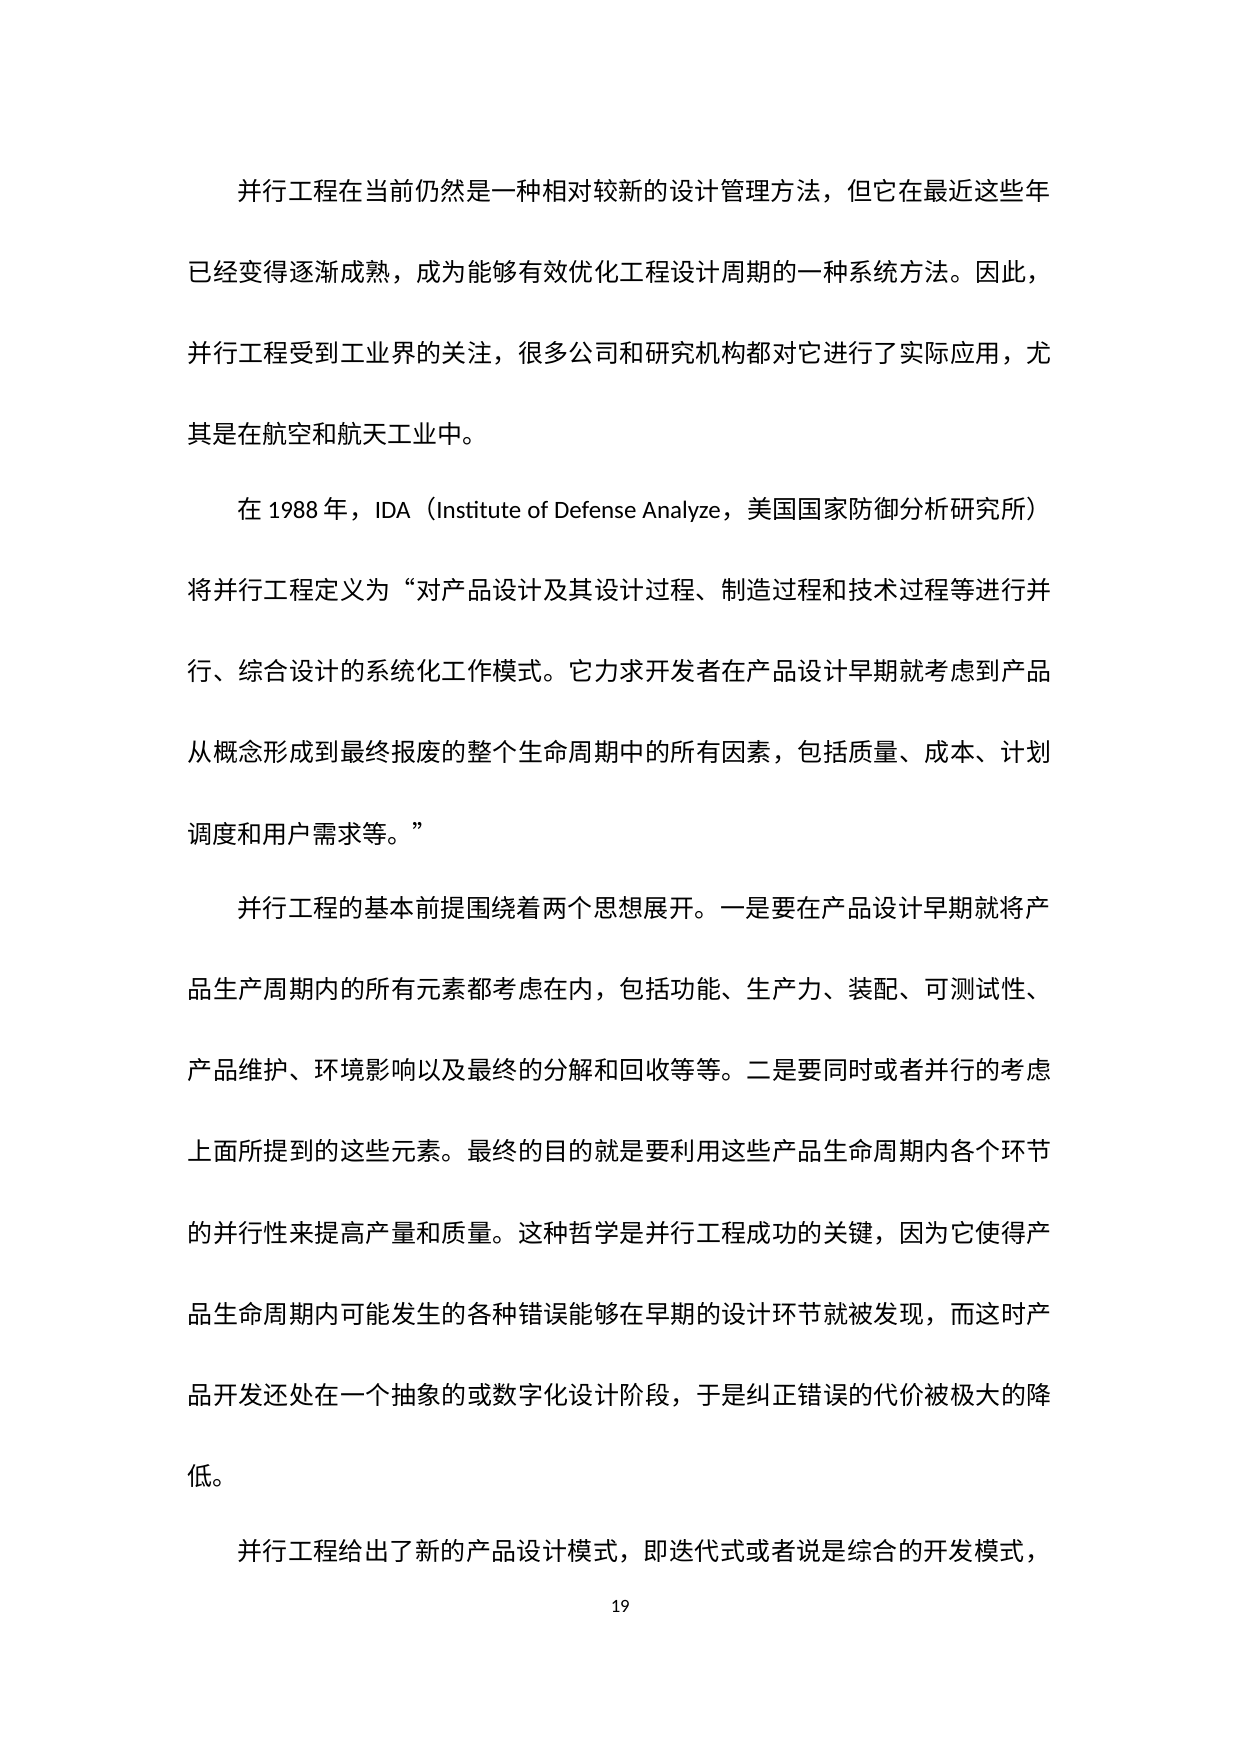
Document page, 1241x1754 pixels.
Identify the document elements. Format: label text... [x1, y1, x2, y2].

text 并行工程在当前仍然是一种相对较新的设计管理方法，但它在最近这些年已经变得逐渐成熟，成为能够有效优化工程设计周期的一种系统方法。因此，并行工程受到工业界的关注，很多公司和研究机构都对它进行了实际应用，尤其是在航空和航天工业中。 [187, 157, 1053, 466]
text 在1988年，IDA（Institute of Defense Analyze，美国国家防御分析研究所）将并行工程定义为“对产品设计及其设计过程、制造过程和技术过程等进行并行、综合设计的系统化工作模式。它力求开发者在产品设计早期就考虑到产品从概念形成到最终报废的整个生命周期中的所有因素，包括质量、成本、计划调度和用户需求等。” [187, 475, 1053, 865]
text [187, 1517, 1053, 1582]
text 并行工程的基本前提围绕着两个思想展开。一是要在产品设计早期就将产品生产周期内的所有元素都考虑在内，包括功能、生产力、装配、可测试性、产品维护、环境影响以及最终的分解和回收等等。二是要同时或者并行的考虑上面所提到的这些元素。最终的目的就是要利用这些产品生命周期内各个环节的并行性来提高产量和质量。这种哲学是并行工程成功的关键，因为它使得产品生命周期内可能发生的各种错误能够在早期的设计环节就被发现，而这时产品开发还处在一个抽象的或数字化设计阶段，于是纠正错误的代价被极大的降低。 [187, 874, 1053, 1507]
